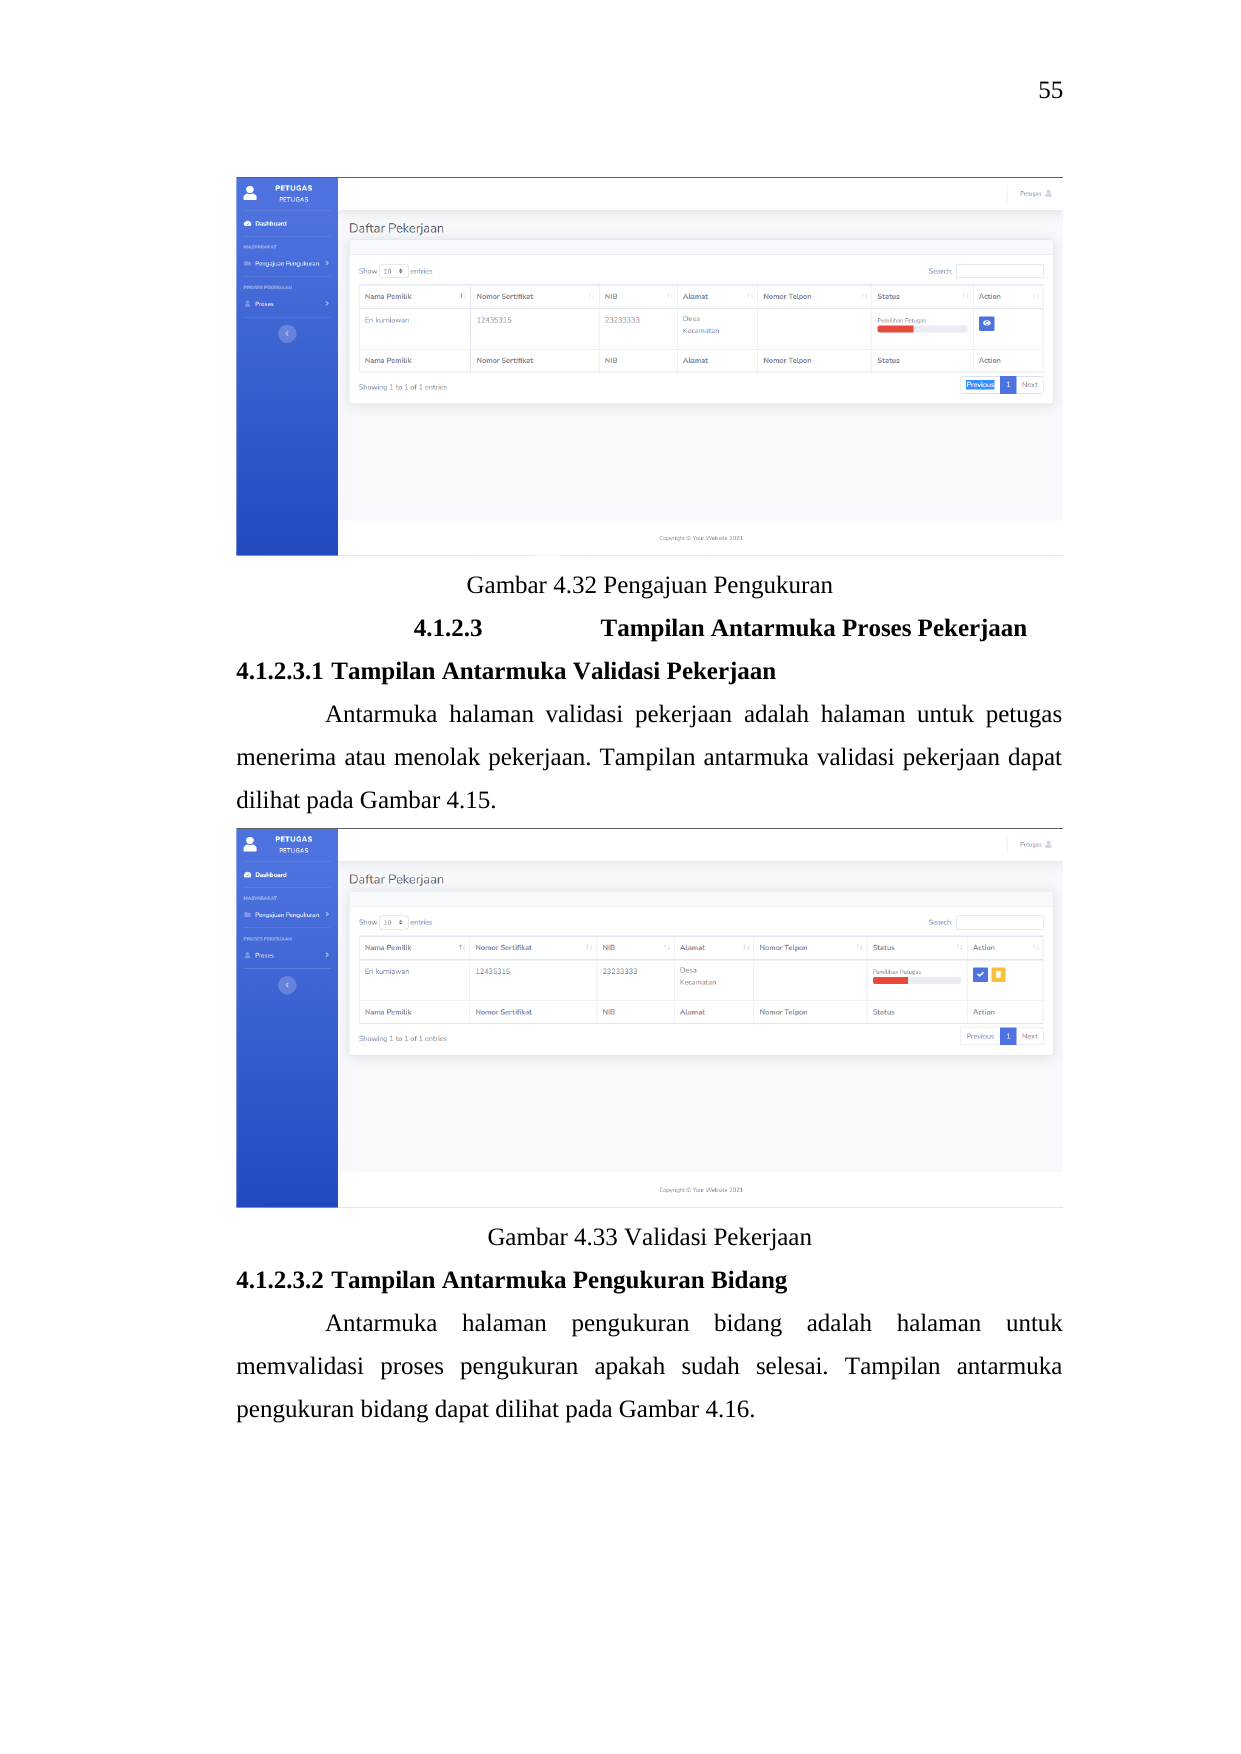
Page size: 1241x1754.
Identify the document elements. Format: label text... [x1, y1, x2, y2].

subtitle Tampilan Antarmuka Pengukuran Bidang [236, 1265, 1063, 1293]
picture [236, 828, 1063, 1208]
text Antarmuka halaman pengukuran bidang adalah halaman untuk memvalidasi proses pengukuran apakah sudah selesai. Tampilan antarmuka pengukuran bidang dapat dilihat pada Gambar 4.16. [236, 1308, 1063, 1423]
subtitle Tampilan Antarmuka Proses Pekerjaan [325, 613, 1063, 642]
text Antarmuka halaman validasi pekerjaan adalah halaman untuk petugas menerima atau menolak pekerjaan. Tampilan antarmuka validasi pekerjaan dapat dilihat pada Gambar 4.15. [236, 699, 1063, 814]
subtitle Tampilan Antarmuka Validasi Pekerjaan [236, 656, 1063, 685]
picture [236, 177, 1063, 556]
